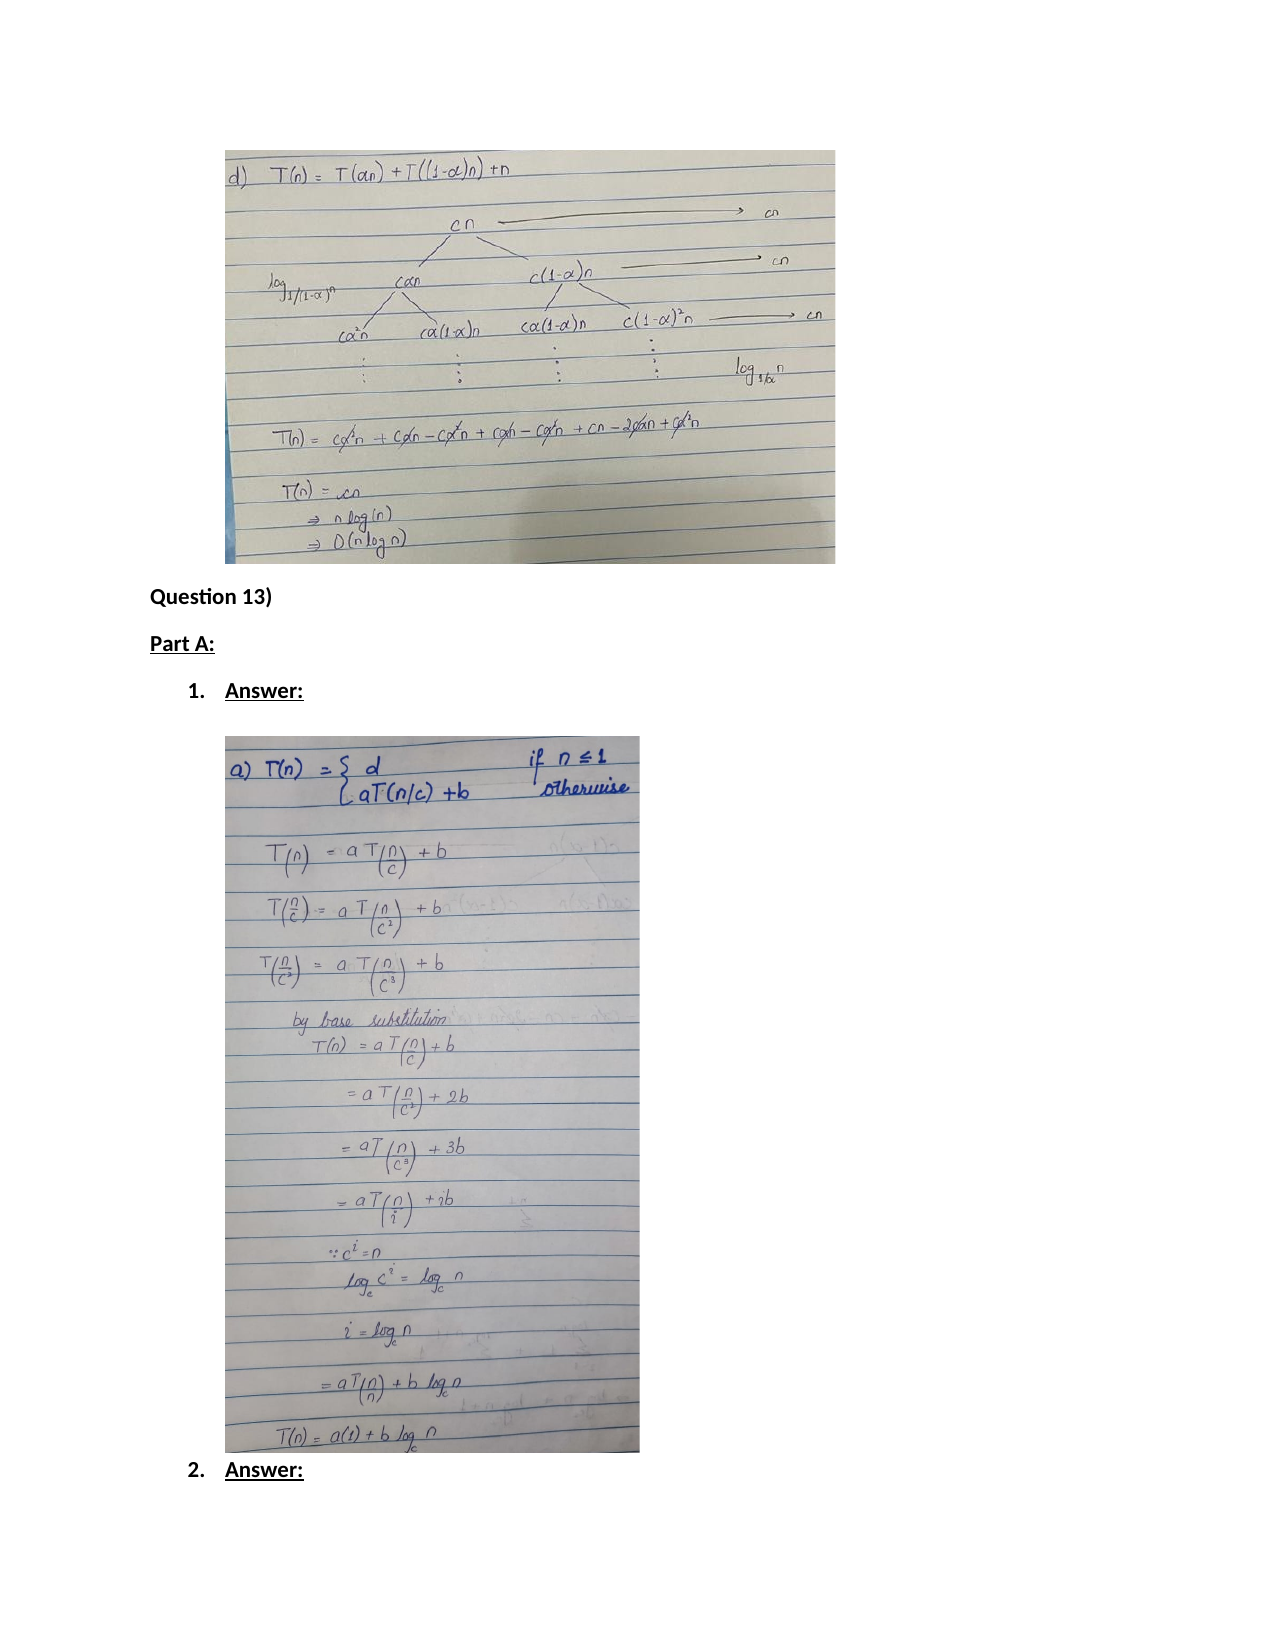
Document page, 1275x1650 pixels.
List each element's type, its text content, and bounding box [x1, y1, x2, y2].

list Answer: [187, 1455, 1125, 1483]
list Answer: [187, 676, 1125, 704]
text Question 13) [150, 582, 1125, 610]
picture [225, 150, 836, 564]
text Part A: [150, 629, 1125, 657]
picture [225, 736, 640, 1453]
